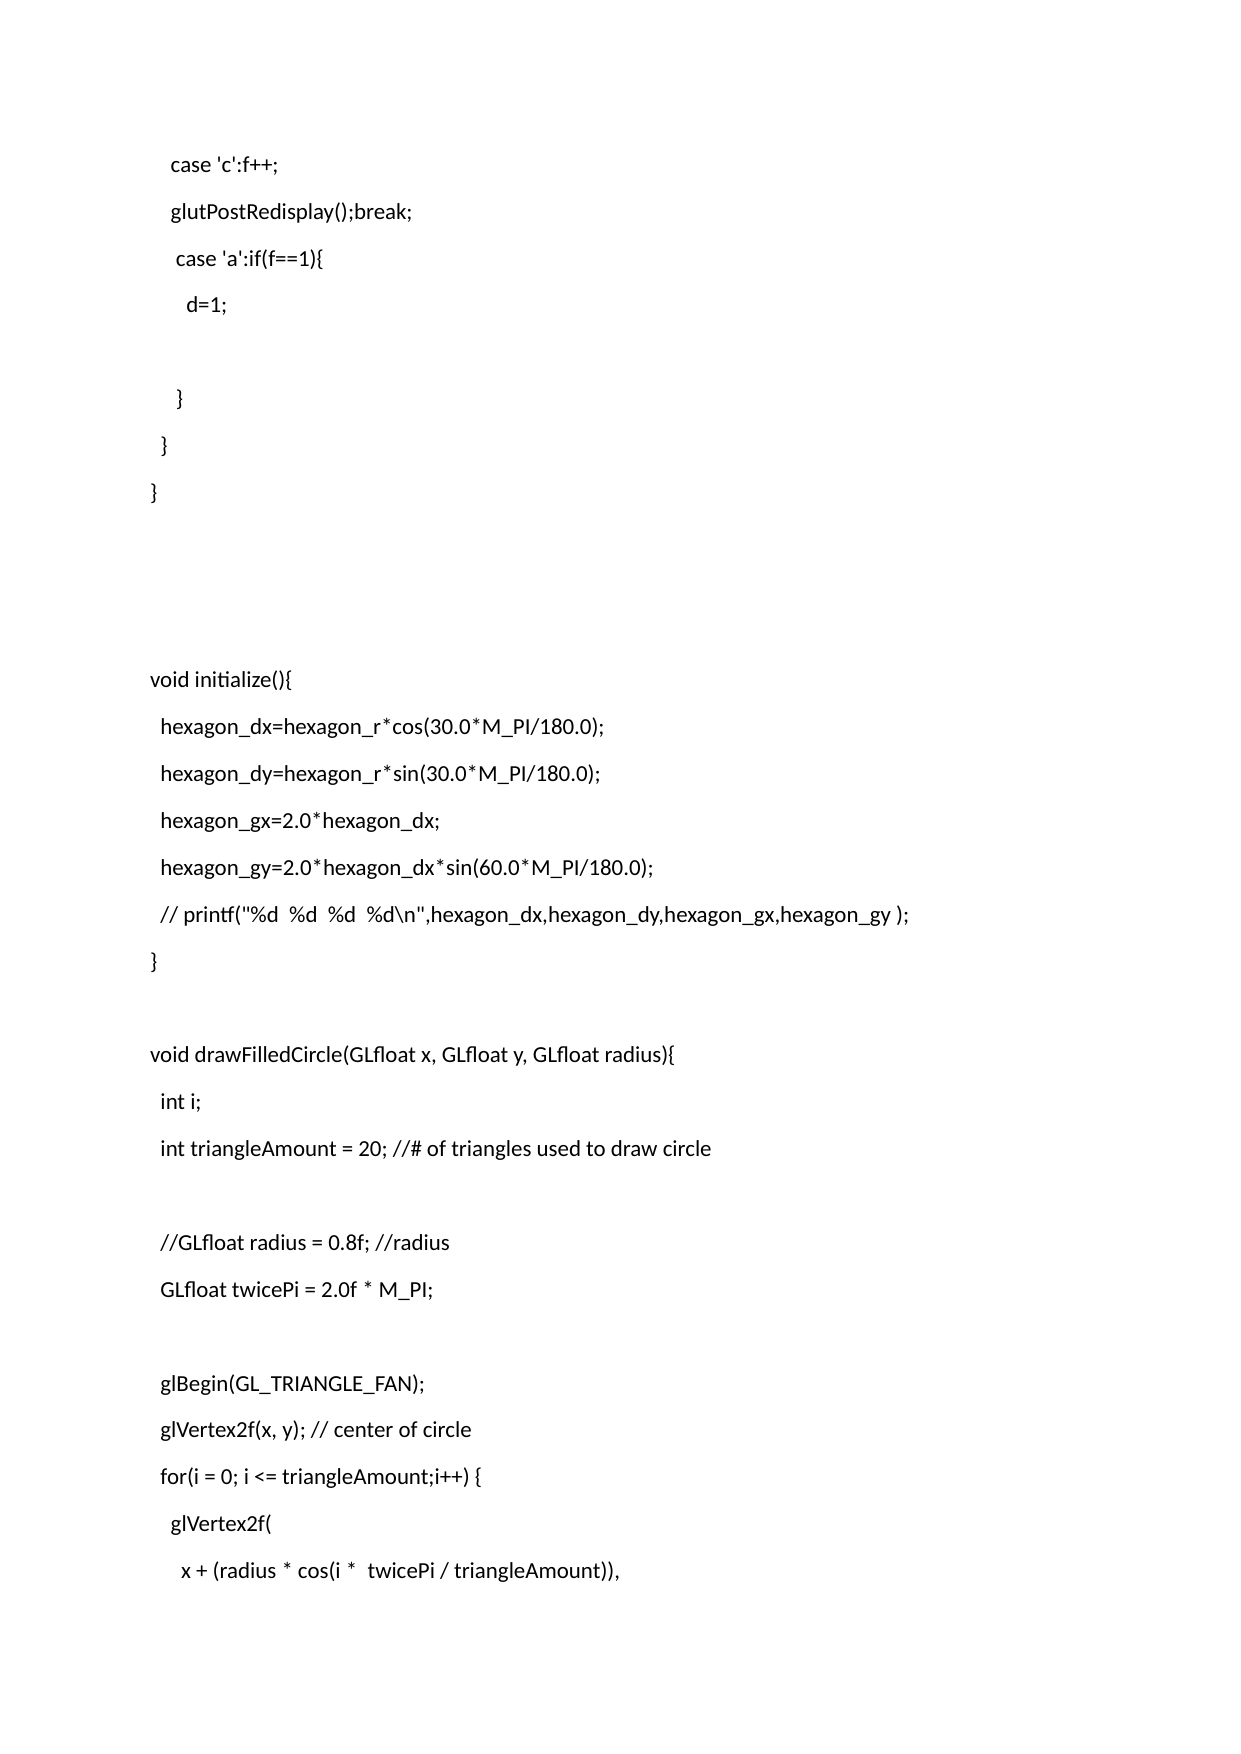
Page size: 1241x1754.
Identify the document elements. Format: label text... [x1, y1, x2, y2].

text // printf("%d %d %d %d\n",hexagon_dx,hexagon_dy,hexagon_gx,hexagon_gy ); [150, 900, 1090, 928]
text case 'a':if(f==1){ [150, 244, 1090, 272]
text } [150, 947, 1090, 975]
text void initialize(){ [150, 666, 1090, 694]
text for(i = 0; i <= triangleAmount;i++) { [150, 1462, 1090, 1491]
text void drawFilledCircle(GLfloat x, GLfloat y, GLfloat radius){ [150, 1041, 1090, 1069]
text } [150, 478, 1090, 506]
text glutPostRedisplay();break; [150, 197, 1090, 225]
text int i; [150, 1087, 1090, 1116]
text } [150, 431, 1090, 459]
text //GLfloat radius = 0.8f; //radius [150, 1228, 1090, 1256]
text glVertex2f( [150, 1509, 1090, 1537]
text } [150, 384, 1090, 412]
text hexagon_gx=2.0*hexagon_dx; [150, 806, 1090, 834]
text glVertex2f(x, y); // center of circle [150, 1416, 1090, 1444]
text case 'c':f++; [150, 150, 1090, 178]
text glBegin(GL_TRIANGLE_FAN); [150, 1369, 1090, 1397]
text hexagon_dx=hexagon_r*cos(30.0*M_PI/180.0); [150, 712, 1090, 741]
text hexagon_dy=hexagon_r*sin(30.0*M_PI/180.0); [150, 759, 1090, 787]
text d=1; [150, 291, 1090, 319]
text hexagon_gy=2.0*hexagon_dx*sin(60.0*M_PI/180.0); [150, 853, 1090, 881]
text x + (radius * cos(i * twicePi / triangleAmount)), [150, 1556, 1090, 1584]
text int triangleAmount = 20; //# of triangles used to draw circle [150, 1134, 1090, 1162]
text GLfloat twicePi = 2.0f * M_PI; [150, 1275, 1090, 1303]
